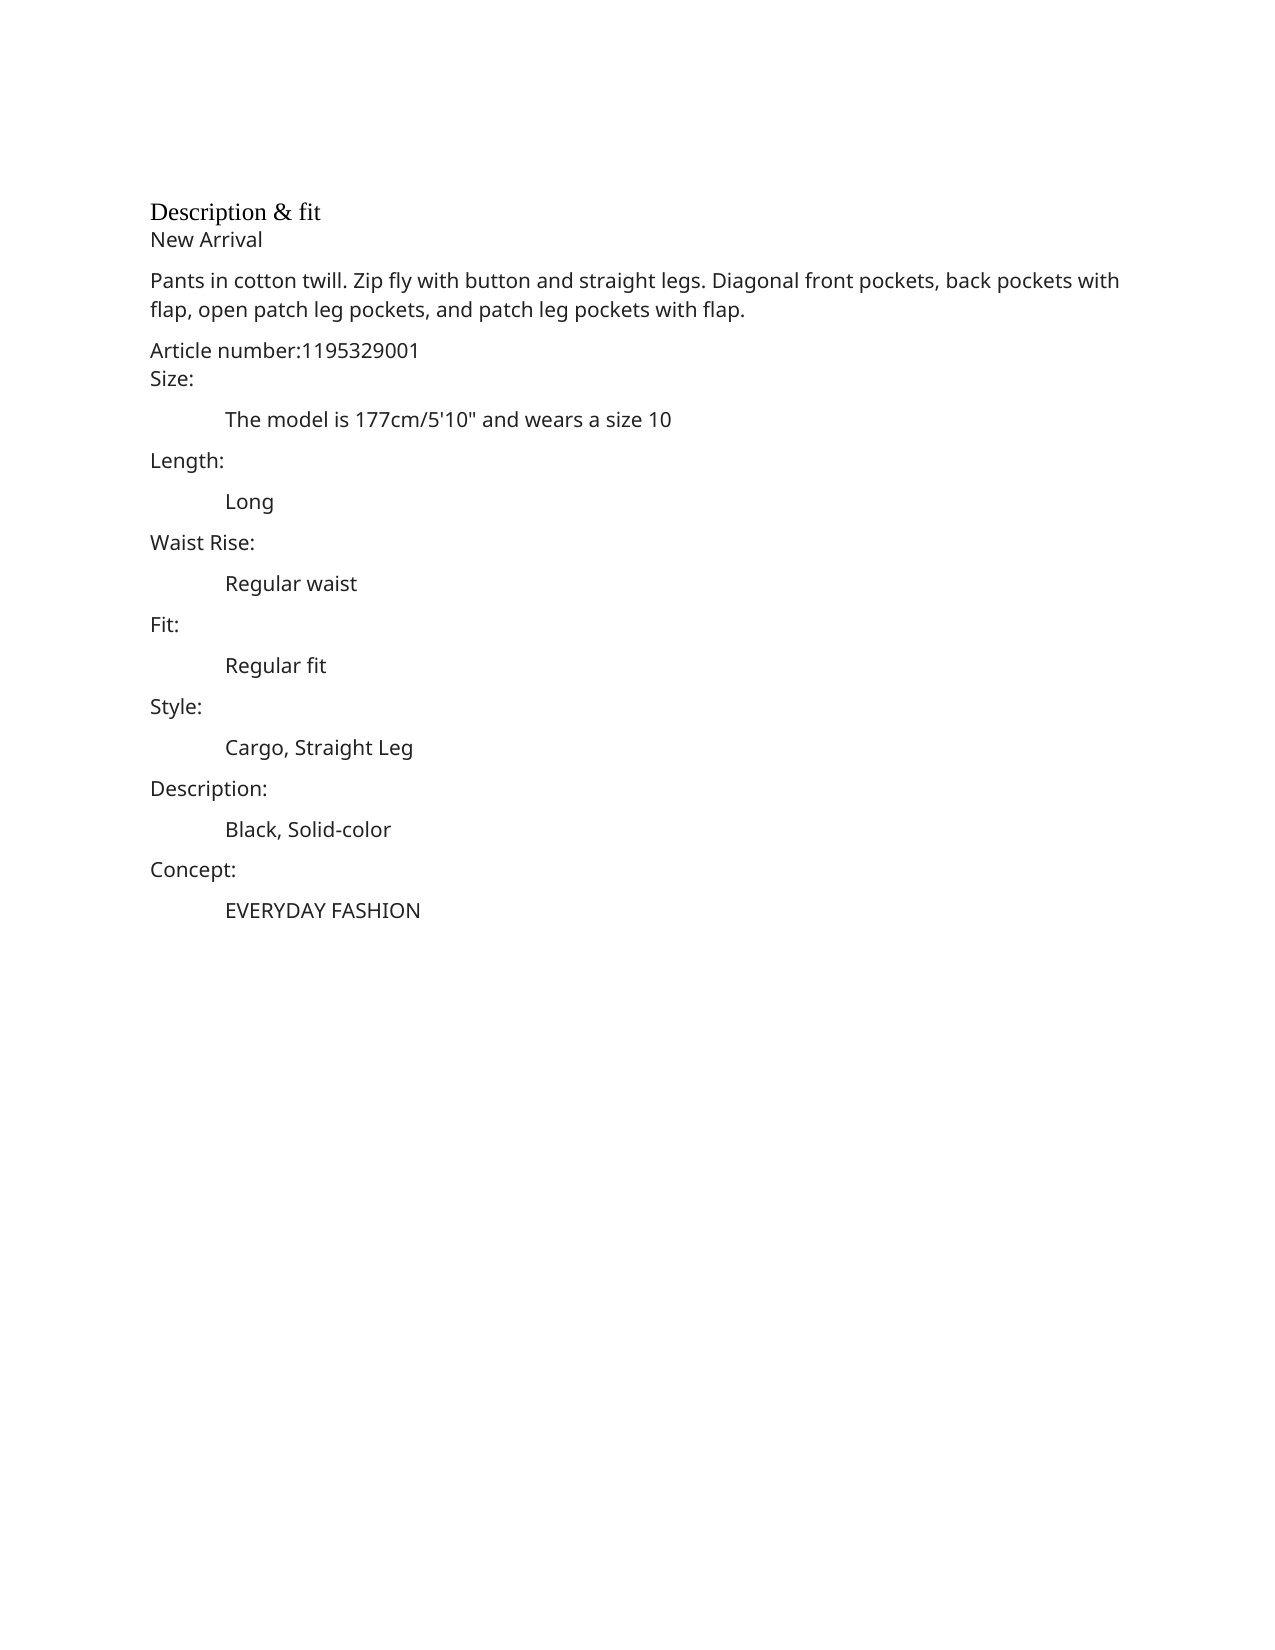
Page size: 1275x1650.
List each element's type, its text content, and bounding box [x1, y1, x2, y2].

text Cargo, Straight Leg [225, 733, 1125, 761]
text Regular waist [225, 569, 1125, 597]
text Black, Solid-color [225, 815, 1125, 843]
text Long [225, 487, 1125, 516]
text The model is 177cm/5'10" and wears a size 10 [225, 405, 1125, 434]
text Waist Rise: [150, 528, 1125, 557]
text Article number:1195329001 [150, 336, 1125, 364]
text Description & fit [150, 197, 1125, 226]
text Fit: [150, 610, 1125, 638]
text Size: [150, 364, 1125, 393]
text Style: [150, 692, 1125, 720]
text Regular fit [225, 651, 1125, 679]
text EVERYDAY FASHION [225, 897, 1125, 925]
text Concept: [150, 856, 1125, 884]
text New Arrival [150, 226, 1125, 254]
text Pants in cotton twill. Zip fly with button and straight legs. Diagonal front pockets, back pockets with flap, open patch leg pockets, and patch leg pockets with flap. [150, 267, 1125, 323]
text Length: [150, 446, 1125, 475]
text Description: [150, 774, 1125, 802]
